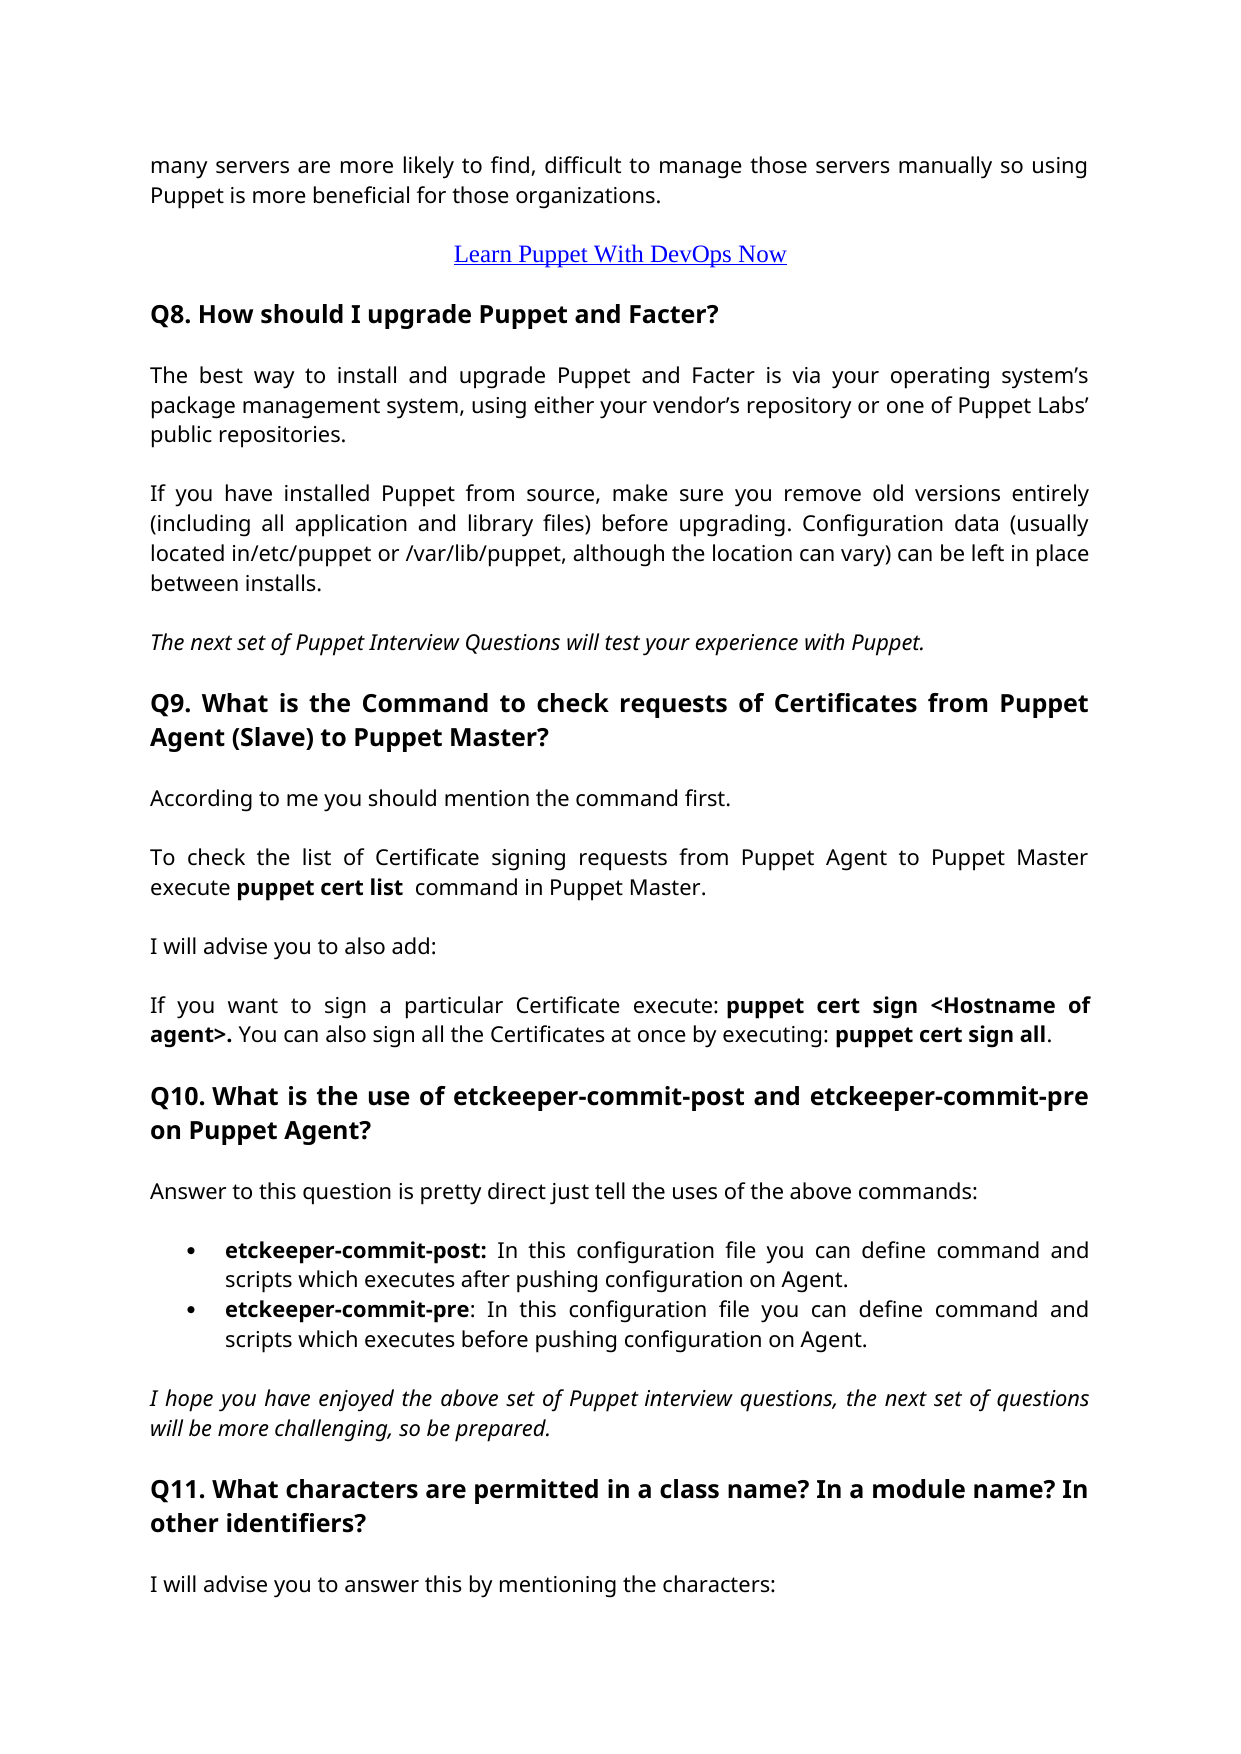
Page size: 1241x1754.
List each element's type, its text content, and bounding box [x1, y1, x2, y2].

text The next set of Puppet Interview Questions will test your experience with Puppet. [150, 627, 1090, 657]
text I hope you have enjoyed the above set of Puppet interview questions, the next set of questions will be more challenging, so be prepared. [150, 1383, 1090, 1443]
text I will advise you to answer this by mentioning the characters: [150, 1569, 1090, 1599]
text Q8. How should I upgrade Puppet and Facter? [150, 297, 1090, 331]
text To check the list of Certificate signing requests from Puppet Agent to Puppet Master execute puppet cert list command in Puppet Master. [150, 842, 1090, 902]
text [150, 150, 1090, 209]
text If you want to sign a particular Certificate execute: puppet cert sign <Hostname of agent>. You can also sign all the Certificates at once by executing: puppet cert sign all. [150, 990, 1090, 1049]
list etckeeper-commit-post: In this configuration file you can define command and scripts which executes after pushing configuration on Agent. [187, 1235, 1090, 1294]
text Q11. What characters are permitted in a class name? In a module name? In other identifiers? [150, 1472, 1090, 1540]
text According to me you should mention the command first. [150, 783, 1090, 813]
text Q10. What is the use of etckeeper-commit-post and etckeeper-commit-pre on Puppet Agent? [150, 1078, 1090, 1147]
text Q9. What is the Command to check requests of Certificates from Puppet Agent (Slave) to Puppet Master? [150, 686, 1090, 754]
list etckeeper-commit-pre: In this configuration file you can define command and scripts which executes before pushing configuration on Agent. [187, 1294, 1090, 1354]
text Answer to this question is pretty direct just tell the uses of the above commands: [150, 1176, 1090, 1206]
text If you have installed Puppet from source, make sure you remove old versions entirely (including all application and library files) before upgrading. Configuration data (usually located in/etc/puppet or /var/lib/puppet, although the location can vary) can be left in place between installs. [150, 478, 1090, 598]
text The best way to install and upgrade Puppet and Facter is via your operating system’s package management system, using either your vendor’s repository or one of Puppet Labs’ public repositories. [150, 360, 1090, 449]
text I will advise you to also add: [150, 931, 1090, 961]
text Learn Puppet With DevOps Now [150, 239, 1090, 267]
